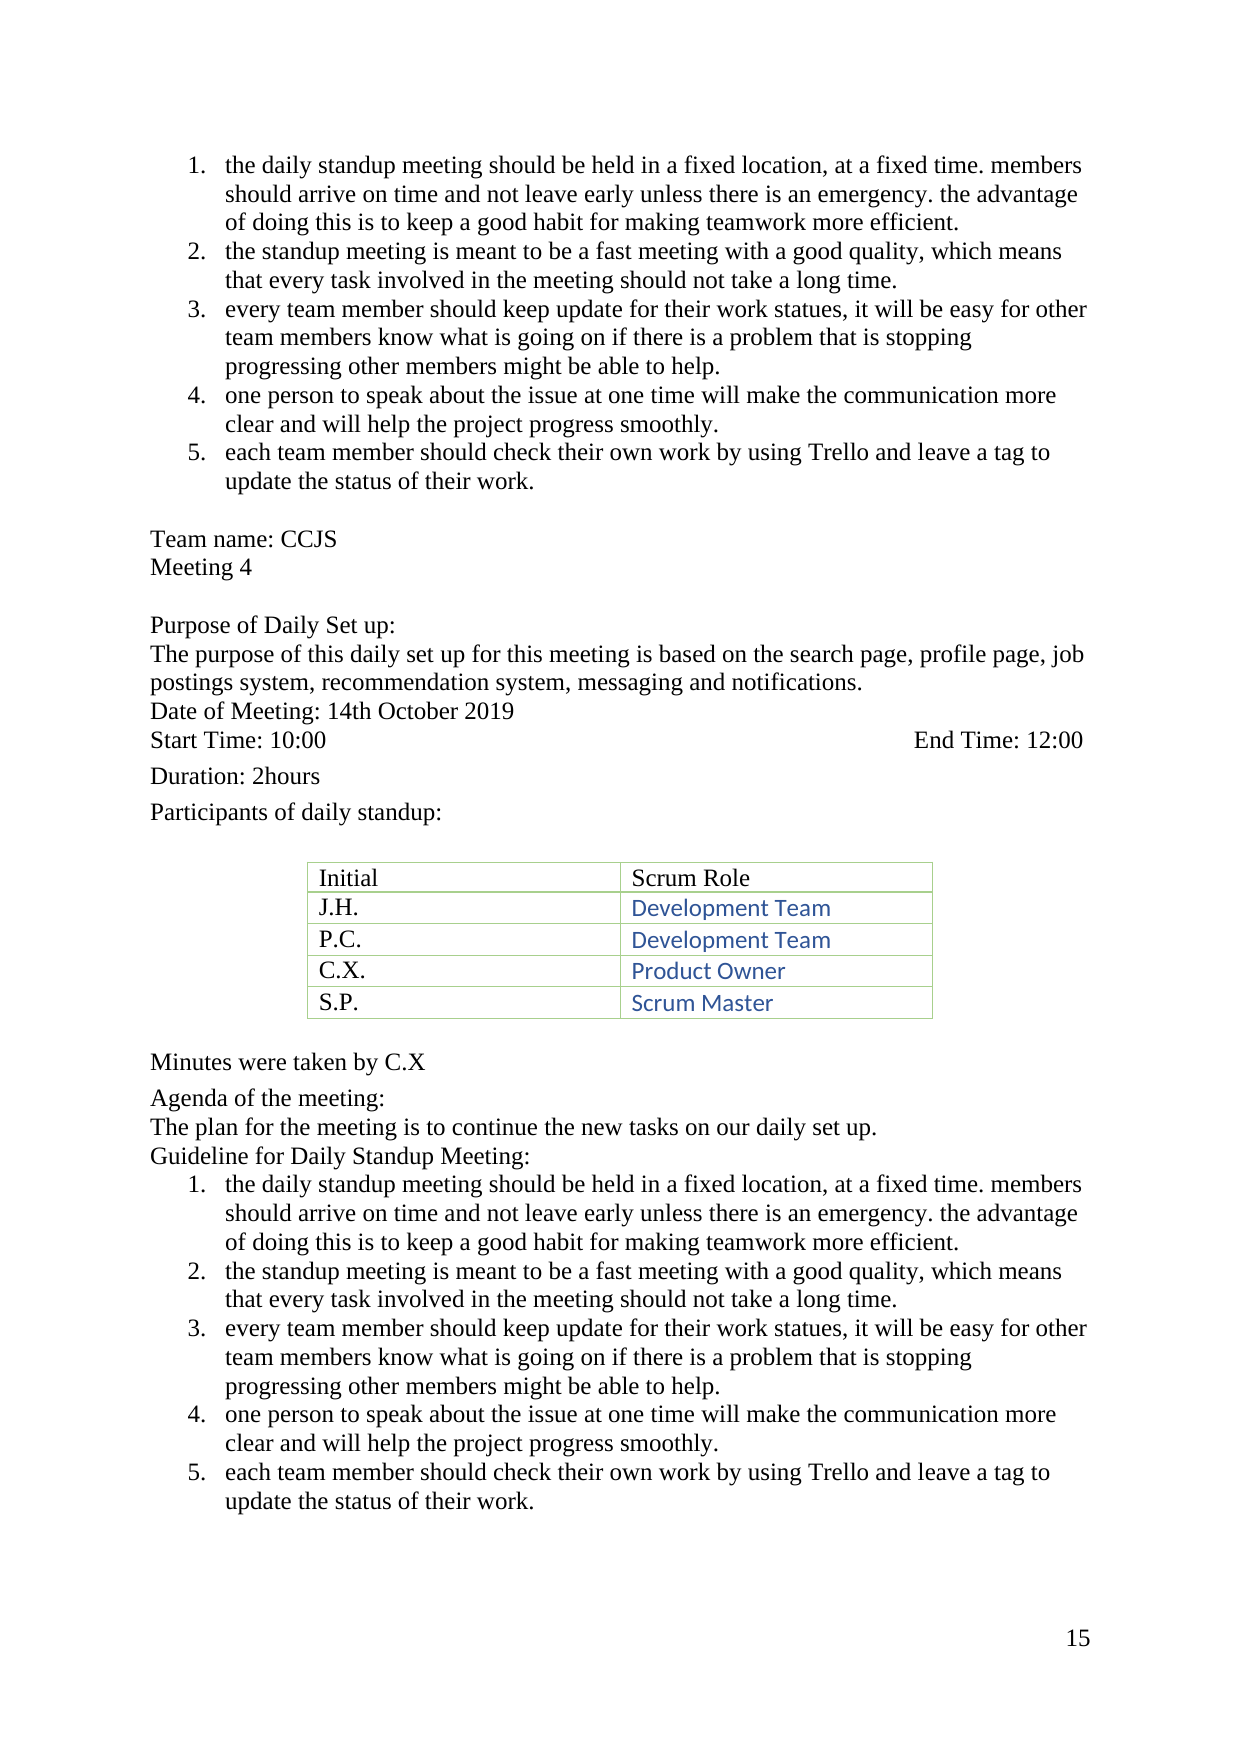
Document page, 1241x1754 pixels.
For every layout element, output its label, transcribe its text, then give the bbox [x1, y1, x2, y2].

list one person to speak about the issue at one time will make the communication more clear and will help the project progress smoothly. [187, 1399, 1090, 1457]
table_cell Scrum Master [621, 987, 932, 1018]
text Team name: CCJS [150, 524, 1090, 552]
text Participants of daily standup: [150, 797, 1090, 826]
text Guideline for Daily Standup Meeting: [150, 1141, 1090, 1169]
list each team member should check their own work by using Trello and leave a tag to update the status of their work. [187, 437, 1090, 495]
list every team member should keep update for their work statues, it will be easy for other team members know what is going on if there is a problem that is stopping progressing other members might be able to help. [187, 1313, 1090, 1399]
text Agenda of the meeting: [150, 1083, 1090, 1112]
text The plan for the meeting is to continue the new tasks on our daily set up. [150, 1112, 1090, 1141]
list the standup meeting is meant to be a fast meeting with a good quality, which means that every task involved in the meeting should not take a long time. [187, 236, 1090, 294]
text Start Time: 10:00 End Time: 12:00 [150, 725, 1090, 754]
list every team member should keep update for their work statues, it will be easy for other team members know what is going on if there is a problem that is stopping progressing other members might be able to help. [187, 294, 1090, 380]
table_header Scrum Role [621, 863, 932, 891]
table_cell Development Team [621, 924, 932, 954]
text Duration: 2hours [150, 761, 1090, 790]
text Date of Meeting: 14th October 2019 [150, 696, 1090, 725]
text Minutes were taken by C.X [150, 1047, 1090, 1076]
list each team member should check their own work by using Trello and leave a tag to update the status of their work. [187, 1457, 1090, 1514]
table_cell S.P. [308, 987, 620, 1018]
table_cell C.X. [308, 956, 620, 986]
text Purpose of Daily Set up: [150, 610, 1090, 639]
table_cell Product Owner [621, 956, 932, 986]
table_header Initial [308, 863, 620, 891]
list the standup meeting is meant to be a fast meeting with a good quality, which means that every task involved in the meeting should not take a long time. [187, 1256, 1090, 1313]
list the daily standup meeting should be held in a fixed location, at a fixed time. members should arrive on time and not leave early unless there is an emergency. the advantage of doing this is to keep a good habit for making teamwork more efficient. [187, 1169, 1090, 1256]
list one person to speak about the issue at one time will make the communication more clear and will help the project progress smoothly. [187, 380, 1090, 437]
text Meeting 4 [150, 552, 1090, 581]
table_cell P.C. [308, 924, 620, 954]
table_cell J.H. [308, 893, 620, 923]
text The purpose of this daily set up for this meeting is based on the search page, profile page, job postings system, recommendation system, messaging and notifications. [150, 639, 1090, 696]
list the daily standup meeting should be held in a fixed location, at a fixed time. members should arrive on time and not leave early unless there is an emergency. the advantage of doing this is to keep a good habit for making teamwork more efficient. [187, 150, 1090, 236]
table_cell Development Team [621, 893, 932, 923]
